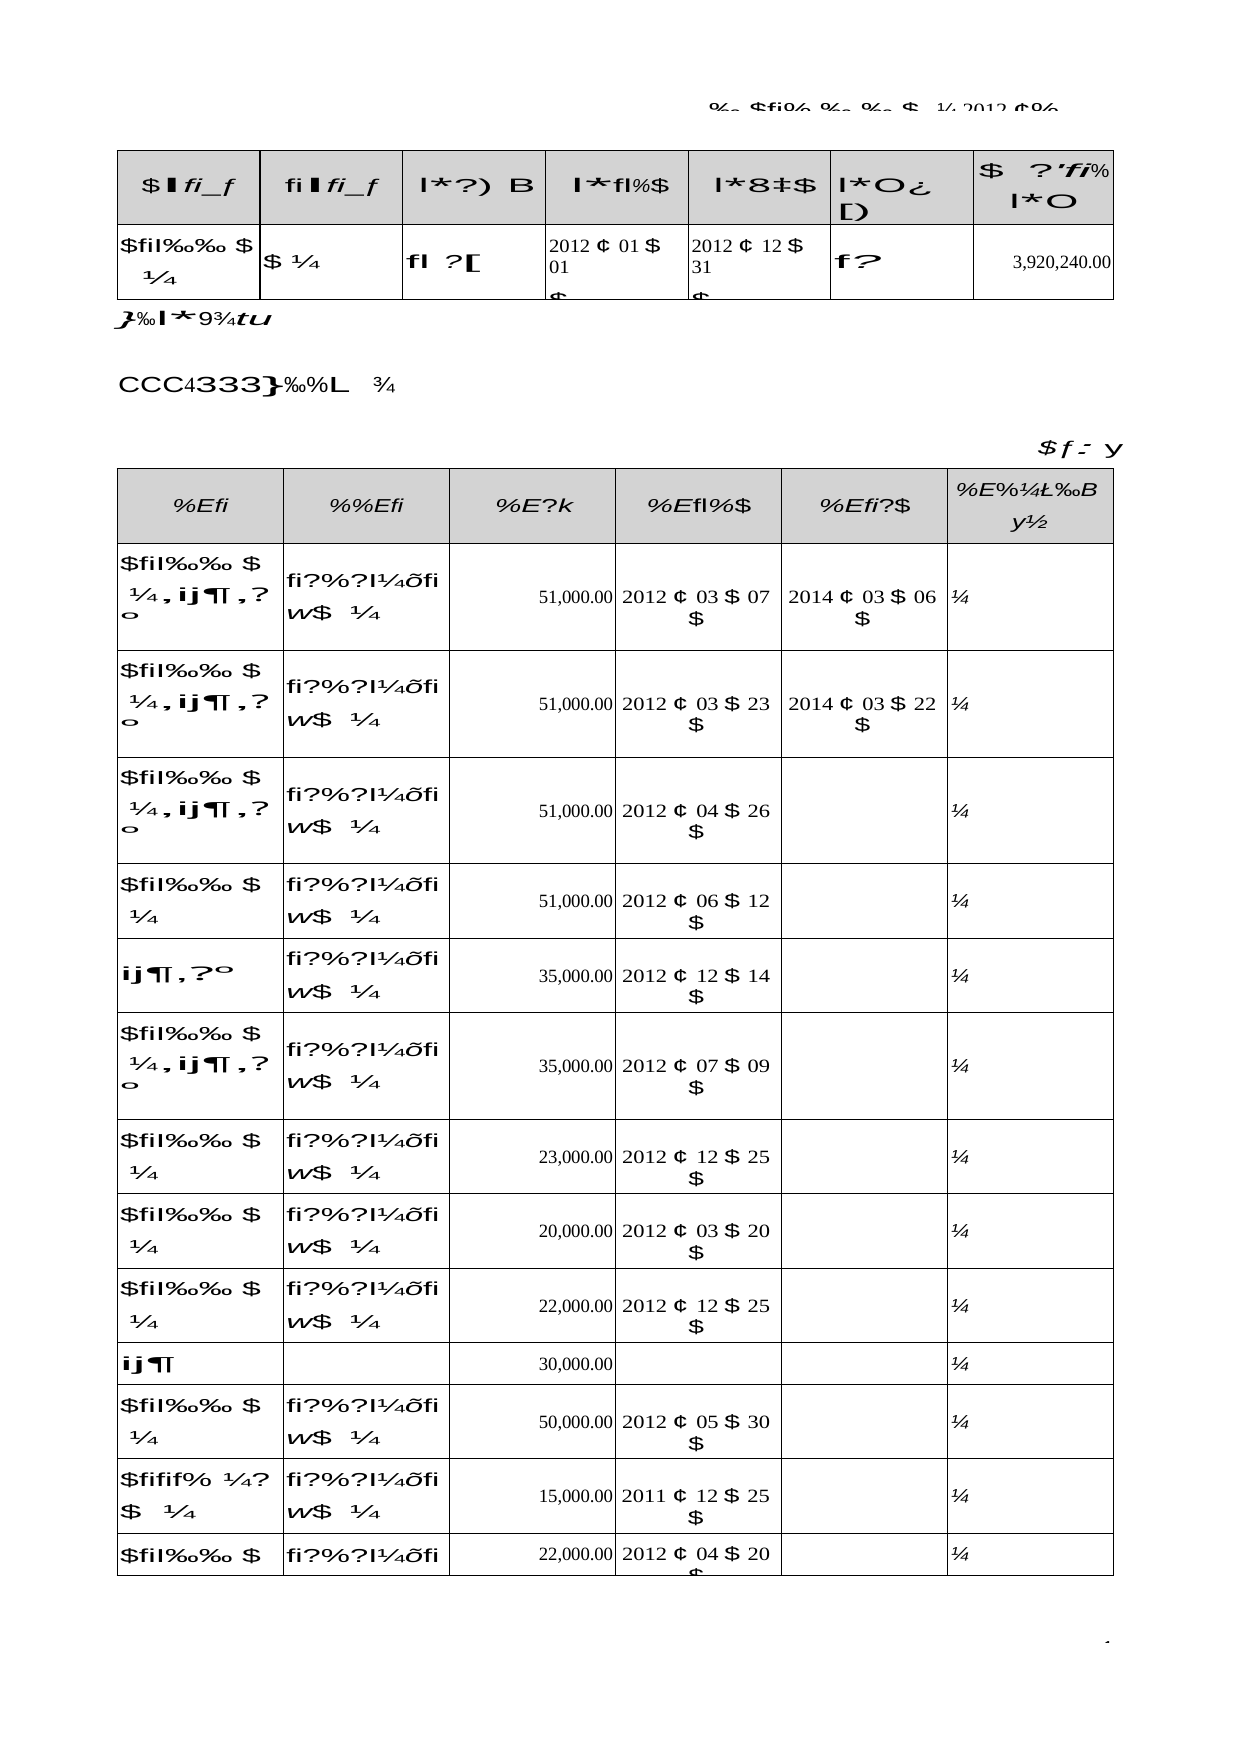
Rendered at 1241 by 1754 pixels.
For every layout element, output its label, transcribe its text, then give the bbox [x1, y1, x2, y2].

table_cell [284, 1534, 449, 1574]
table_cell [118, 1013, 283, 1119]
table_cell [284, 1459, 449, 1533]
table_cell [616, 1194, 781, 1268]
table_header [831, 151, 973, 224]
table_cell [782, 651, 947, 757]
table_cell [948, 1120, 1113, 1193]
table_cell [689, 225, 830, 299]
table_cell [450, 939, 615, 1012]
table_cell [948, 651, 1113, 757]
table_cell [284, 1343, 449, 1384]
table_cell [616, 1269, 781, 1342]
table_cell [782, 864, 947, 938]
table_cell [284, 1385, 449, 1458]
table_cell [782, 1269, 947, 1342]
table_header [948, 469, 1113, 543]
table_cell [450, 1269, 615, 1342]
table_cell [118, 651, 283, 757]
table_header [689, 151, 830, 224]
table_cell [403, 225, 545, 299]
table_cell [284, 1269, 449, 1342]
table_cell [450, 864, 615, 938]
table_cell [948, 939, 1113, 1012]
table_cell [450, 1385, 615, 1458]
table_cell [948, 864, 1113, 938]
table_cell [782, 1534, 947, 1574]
text $ƒ: y [104, 437, 1123, 458]
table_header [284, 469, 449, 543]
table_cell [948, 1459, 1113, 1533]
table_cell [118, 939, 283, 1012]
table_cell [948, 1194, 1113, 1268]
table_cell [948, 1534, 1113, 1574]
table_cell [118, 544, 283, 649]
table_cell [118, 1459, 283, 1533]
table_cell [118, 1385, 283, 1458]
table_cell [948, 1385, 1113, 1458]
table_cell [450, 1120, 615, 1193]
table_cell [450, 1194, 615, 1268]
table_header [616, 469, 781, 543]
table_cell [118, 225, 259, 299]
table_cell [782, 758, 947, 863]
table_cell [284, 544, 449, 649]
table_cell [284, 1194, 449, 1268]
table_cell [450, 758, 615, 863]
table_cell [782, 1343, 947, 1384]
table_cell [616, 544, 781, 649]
subtitle CCC4333}‰%L ¾ [118, 372, 1125, 397]
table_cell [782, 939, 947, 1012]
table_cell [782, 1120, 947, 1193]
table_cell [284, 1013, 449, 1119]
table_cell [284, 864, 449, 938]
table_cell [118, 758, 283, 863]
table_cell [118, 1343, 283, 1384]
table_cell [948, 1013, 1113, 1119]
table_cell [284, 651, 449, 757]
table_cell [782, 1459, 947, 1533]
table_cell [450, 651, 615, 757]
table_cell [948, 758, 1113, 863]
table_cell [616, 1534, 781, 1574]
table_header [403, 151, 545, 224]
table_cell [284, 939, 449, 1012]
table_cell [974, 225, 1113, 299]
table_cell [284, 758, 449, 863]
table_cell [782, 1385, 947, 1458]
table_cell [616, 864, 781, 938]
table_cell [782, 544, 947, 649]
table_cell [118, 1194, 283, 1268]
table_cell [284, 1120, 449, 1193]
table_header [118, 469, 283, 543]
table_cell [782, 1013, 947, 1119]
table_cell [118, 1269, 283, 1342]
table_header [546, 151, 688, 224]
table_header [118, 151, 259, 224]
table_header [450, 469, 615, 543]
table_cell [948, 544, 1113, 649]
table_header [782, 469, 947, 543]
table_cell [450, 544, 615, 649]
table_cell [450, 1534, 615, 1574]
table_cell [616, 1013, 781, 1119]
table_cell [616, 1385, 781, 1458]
text }‰l*9¾tu [118, 307, 1125, 331]
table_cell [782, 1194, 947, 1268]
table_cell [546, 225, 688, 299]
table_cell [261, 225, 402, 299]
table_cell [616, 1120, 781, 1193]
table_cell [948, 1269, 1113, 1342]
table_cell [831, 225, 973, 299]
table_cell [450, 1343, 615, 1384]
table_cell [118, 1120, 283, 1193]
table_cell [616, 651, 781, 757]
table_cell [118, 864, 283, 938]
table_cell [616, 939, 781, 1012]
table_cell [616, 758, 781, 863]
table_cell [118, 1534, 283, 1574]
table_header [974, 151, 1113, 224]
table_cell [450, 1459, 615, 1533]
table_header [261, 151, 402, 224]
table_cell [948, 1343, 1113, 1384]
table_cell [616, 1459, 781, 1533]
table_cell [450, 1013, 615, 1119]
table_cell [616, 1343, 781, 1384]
